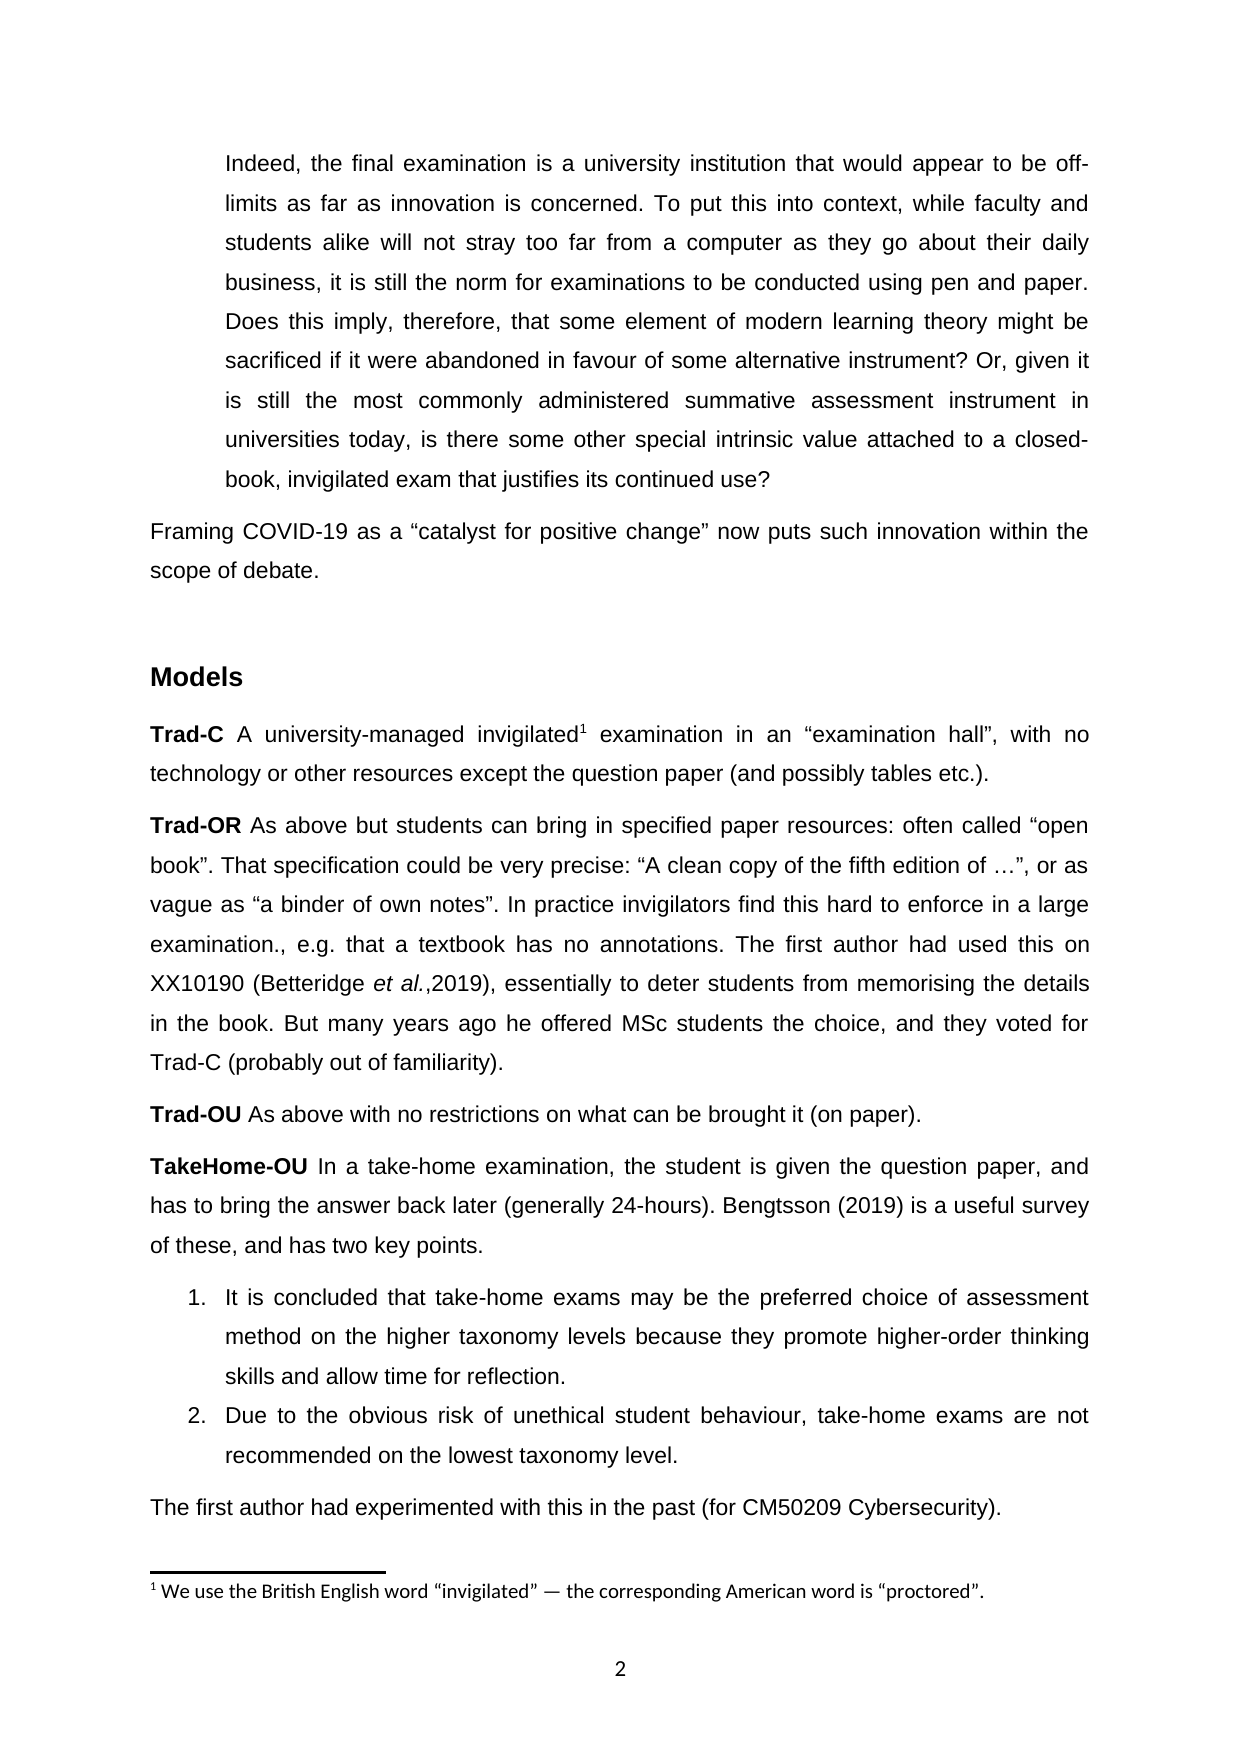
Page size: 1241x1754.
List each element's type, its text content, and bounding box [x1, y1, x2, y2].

text TakeHome-OU In a take-home examination, the student is given the question paper, and has to bring the answer back later (generally 24-hours). Bengtsson (2019) is a useful survey of these, and has two key points. [150, 1153, 1090, 1258]
list It is concluded that take-home exams may be the preferred choice of assessment method on the higher taxonomy levels because they promote higher-order thinking skills and allow time for reflection. [187, 1284, 1090, 1389]
text Trad-OR As above but students can bring in specified paper resources: often called “open book”. That specification could be very precise: “A clean copy of the fifth edition of …”, or as vague as “a binder of own notes”. In practice invigilators find this hard to enforce in a large examination., e.g. that a textbook has no annotations. The first author had used this on XX10190 (Betteridge et al.,2019), essentially to deter students from memorising the details in the book. But many years ago he offered MSc students the choice, and they voted for Trad-C (probably out of familiarity). [150, 812, 1090, 1075]
text Trad-OU As above with no restrictions on what can be brought it (on paper). [150, 1101, 1090, 1127]
text The first author had experimented with this in the past (for CM50209 Cybersecurity). [150, 1494, 1090, 1520]
list Due to the obvious risk of unethical student behaviour, take-home exams are not recommended on the lowest taxonomy level. [187, 1402, 1090, 1468]
text Indeed, the final examination is a university institution that would appear to be off-limits as far as innovation is concerned. To put this into context, while faculty and students alike will not stray too far from a computer as they go about their daily business, it is still the norm for examinations to be conducted using pen and paper. Does this imply, therefore, that some element of modern learning theory might be sacrificed if it were abandoned in favour of some alternative instrument? Or, given it is still the most commonly administered summative assessment instrument in universities today, is there some other special intrinsic value attached to a closed-book, invigilated exam that justifies its continued use? [225, 150, 1090, 492]
text Framing COVID-19 as a “catalyst for positive change” now puts such innovation within the scope of debate. [150, 518, 1090, 584]
text Trad-C A university-managed invigilated examination in an “examination hall”, with no technology or other resources except the question paper (and possibly tables etc.). [150, 721, 1090, 786]
text Models [150, 661, 1090, 692]
